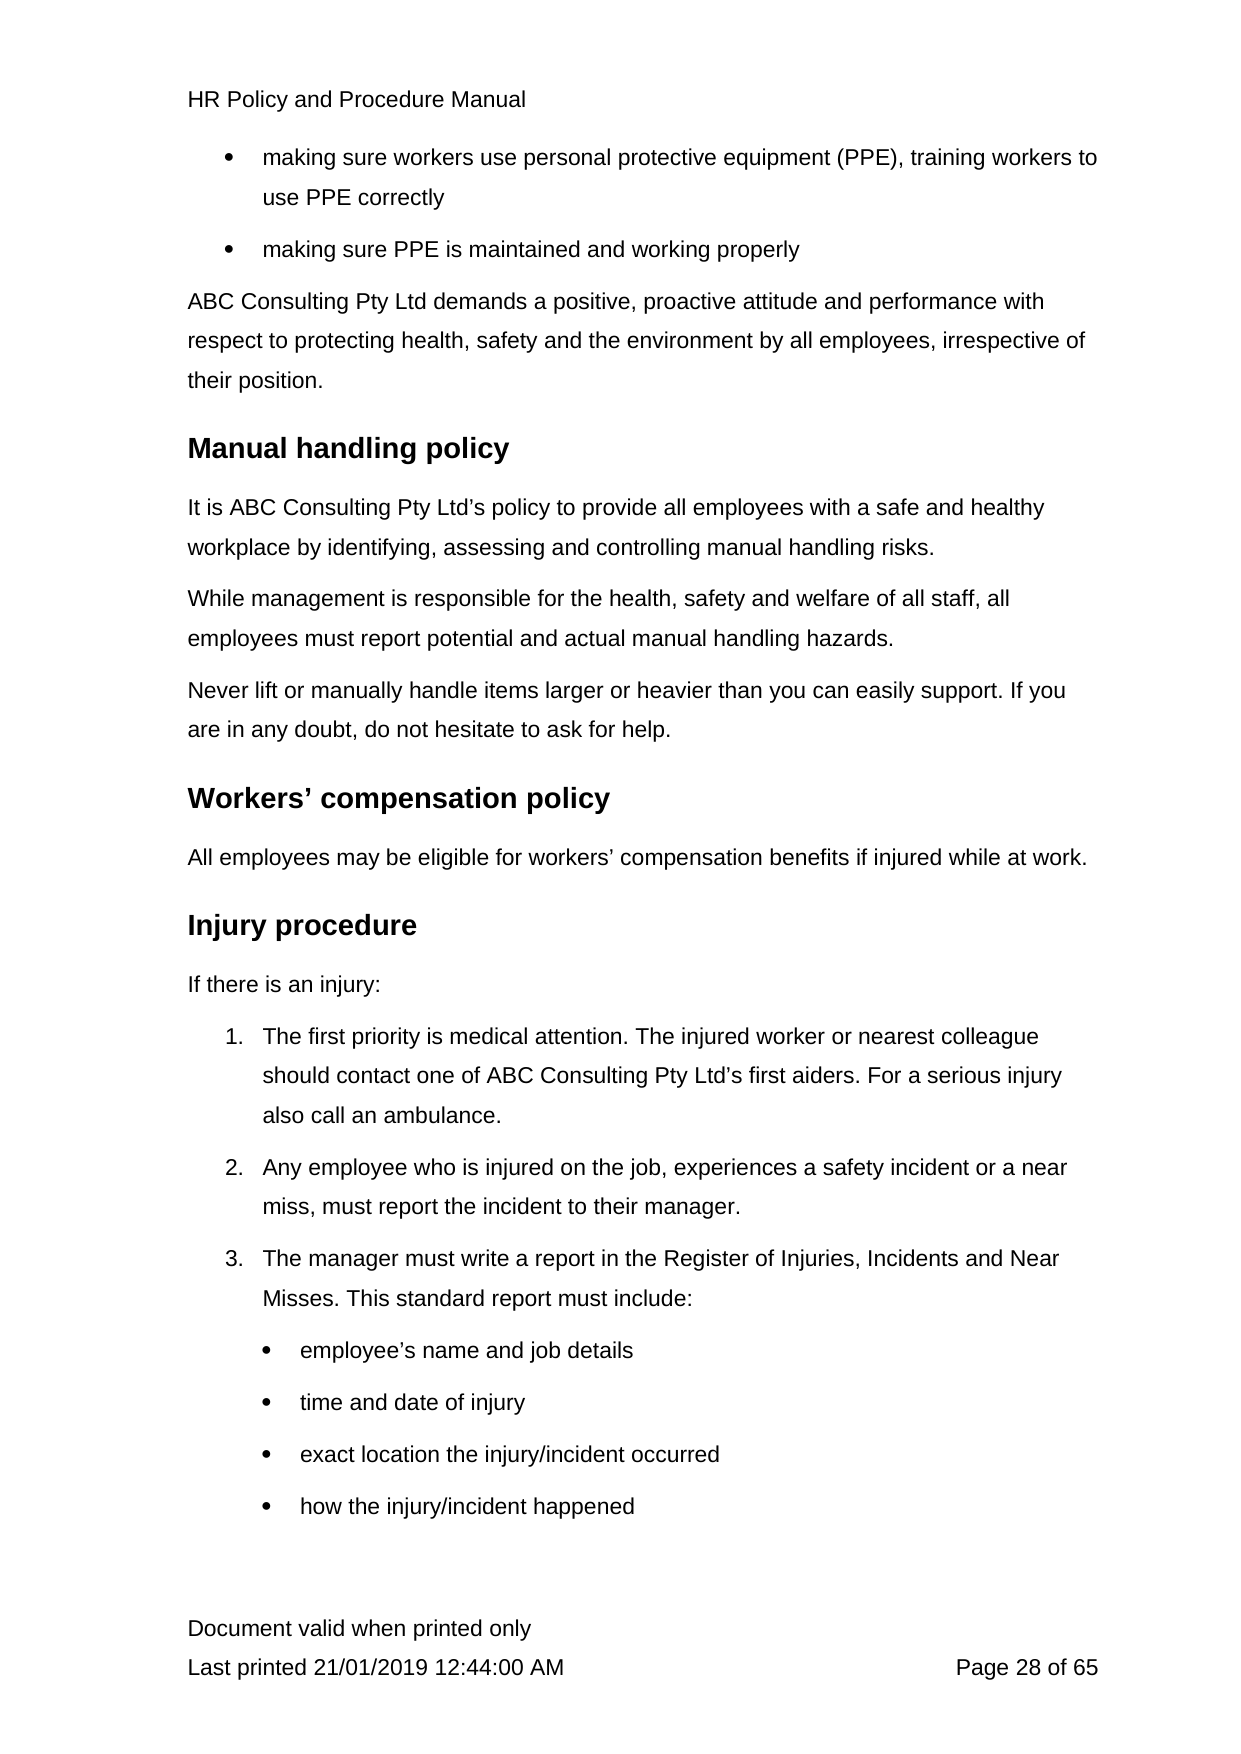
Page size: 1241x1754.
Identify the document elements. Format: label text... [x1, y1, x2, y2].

list exact location the injury/incident occurred [262, 1441, 1098, 1467]
text While management is responsible for the health, safety and welfare of all staff, all employees must report potential and actual manual handling hazards. [187, 585, 1098, 651]
subtitle Workers’ compensation policy [187, 781, 1098, 814]
list making sure workers use personal protective equipment (PPE), training workers to use PPE correctly [225, 144, 1098, 210]
list time and date of injury [262, 1389, 1098, 1415]
text If there is an injury: [187, 971, 1098, 997]
list employee’s name and job details [262, 1337, 1098, 1363]
text Never lift or manually handle items larger or heavier than you can easily support. If you are in any doubt, do not hesitate to ask for help. [187, 677, 1098, 743]
text All employees may be eligible for workers’ compensation benefits if injured while at work. [187, 844, 1098, 870]
list The manager must write a report in the Register of Injuries, Incidents and Near Misses. This standard report must include: [225, 1245, 1098, 1311]
subtitle Injury procedure [187, 908, 1098, 942]
text It is ABC Consulting Pty Ltd’s policy to provide all employees with a safe and healthy workplace by identifying, assessing and controlling manual handling risks. [187, 494, 1098, 560]
list making sure PPE is maintained and working properly [225, 236, 1098, 262]
list how the injury/incident happened [262, 1493, 1098, 1519]
list Any employee who is injured on the job, experiences a safety incident or a near miss, must report the incident to their manager. [225, 1154, 1098, 1220]
list The first priority is medical attention. The injured worker or nearest colleague should contact one of ABC Consulting Pty Ltd’s first aiders. For a serious injury also call an ambulance. [225, 1023, 1098, 1128]
subtitle Manual handling policy [187, 431, 1098, 465]
text ABC Consulting Pty Ltd demands a positive, proactive attitude and performance with respect to protecting health, safety and the environment by all employees, irrespective of their position. [187, 288, 1098, 393]
